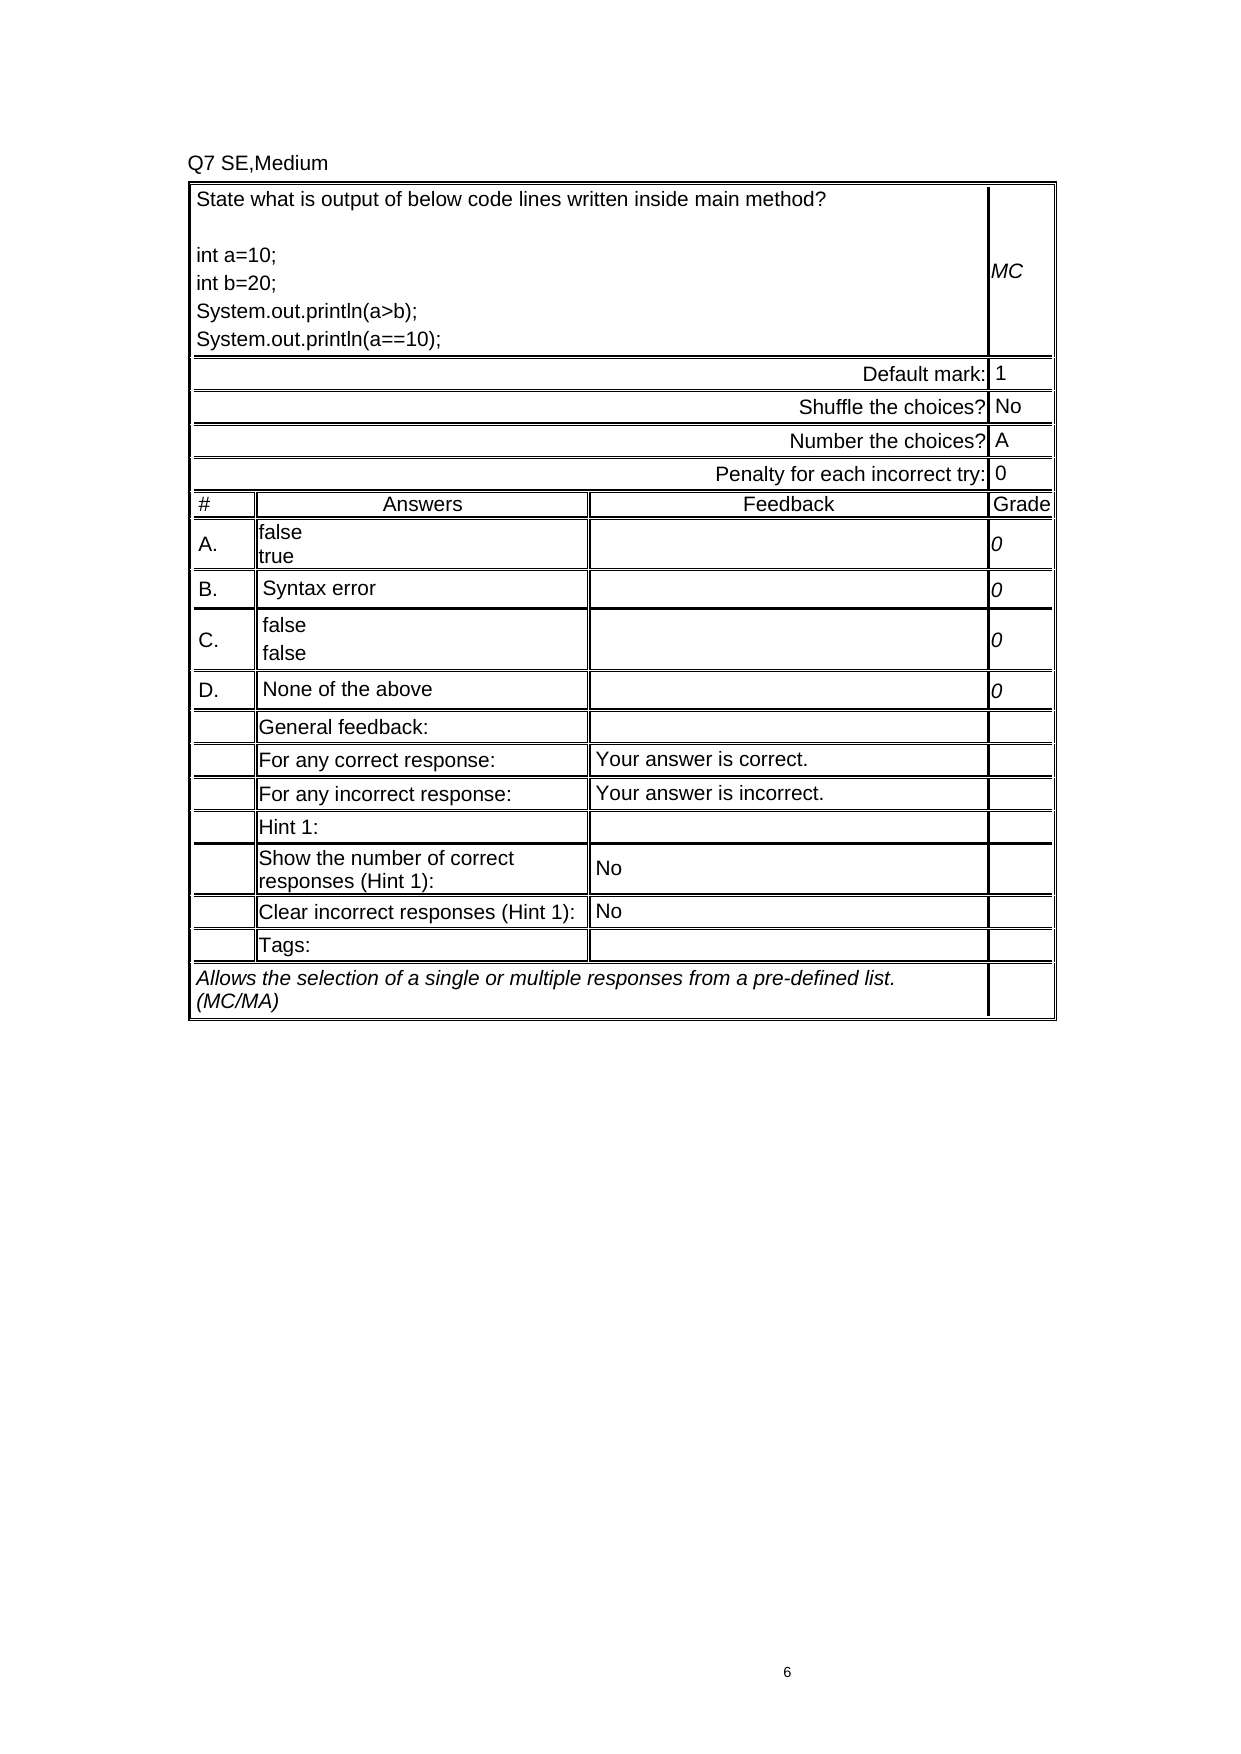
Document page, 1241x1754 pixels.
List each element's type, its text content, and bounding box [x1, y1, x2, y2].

table_cell [190, 927, 256, 960]
table_cell [591, 520, 987, 567]
table_cell # [191, 489, 254, 516]
table_cell Show the number of correct responses (Hint 1): [258, 845, 587, 893]
subtitle Q7 SE,Medium [187, 150, 1053, 175]
table_cell Your answer is incorrect. [591, 779, 987, 809]
table_cell Feedback [591, 493, 987, 516]
table_cell 0 [990, 516, 1054, 567]
table_cell [591, 930, 987, 960]
table_cell Your answer is correct. [591, 745, 987, 775]
table_cell false true [258, 520, 587, 567]
table_cell Shuffle the choices? [190, 389, 988, 422]
table_cell 0 [988, 456, 1055, 489]
table_cell [191, 516, 254, 567]
table_cell General feedback: [258, 712, 587, 742]
table_cell [990, 708, 1054, 742]
table_cell [591, 812, 987, 842]
table_cell [990, 893, 1054, 927]
table_header State what is output of below code lines written inside main method? int a=10; int b=20; System.out.println(a>b); System.out.println(a==10); [191, 185, 988, 355]
table_cell For any incorrect response: [258, 779, 587, 809]
table_cell 0 [990, 568, 1054, 607]
table_cell Tags: [258, 930, 587, 960]
table_cell No [591, 897, 987, 927]
table_cell Number the choices? [191, 422, 987, 456]
table_cell Hint 1: [258, 812, 587, 842]
table_cell A [990, 422, 1054, 456]
table_cell [990, 775, 1054, 809]
table_cell [988, 927, 1055, 960]
table_cell [191, 842, 254, 893]
table_cell [191, 568, 254, 607]
table_cell 0 [990, 607, 1054, 669]
table_cell For any correct response: [258, 745, 587, 775]
table_cell [988, 742, 1055, 775]
table_cell [990, 842, 1054, 893]
table_cell Answers [258, 493, 587, 516]
table_cell Clear incorrect responses (Hint 1): [258, 897, 587, 927]
table_cell [988, 809, 1055, 842]
table_cell [190, 742, 256, 775]
table_cell None of the above [258, 672, 587, 708]
table_cell [591, 610, 987, 669]
table_cell Grade [990, 489, 1054, 516]
table_header MC [988, 185, 1054, 355]
table_cell [191, 607, 254, 669]
table_cell 1 [990, 355, 1054, 389]
table_cell Allows the selection of a single or multiple responses from a pre-defined list. (MC/MA) [191, 960, 988, 1017]
table_cell [591, 571, 987, 607]
table_cell 0 [988, 669, 1055, 708]
table_cell Default mark: [191, 355, 987, 389]
table_cell No [988, 389, 1055, 422]
table_cell false false [258, 610, 587, 669]
table_cell [591, 712, 987, 742]
table_cell [191, 893, 254, 927]
table_cell No [591, 845, 987, 893]
table_cell [988, 960, 1054, 1017]
table_cell [191, 708, 254, 742]
table_cell [190, 809, 256, 842]
table_cell [191, 775, 254, 809]
table_cell Syntax error [258, 571, 587, 607]
table_cell [591, 672, 987, 708]
table_cell Penalty for each incorrect try: [190, 456, 988, 489]
table_cell [190, 669, 256, 708]
